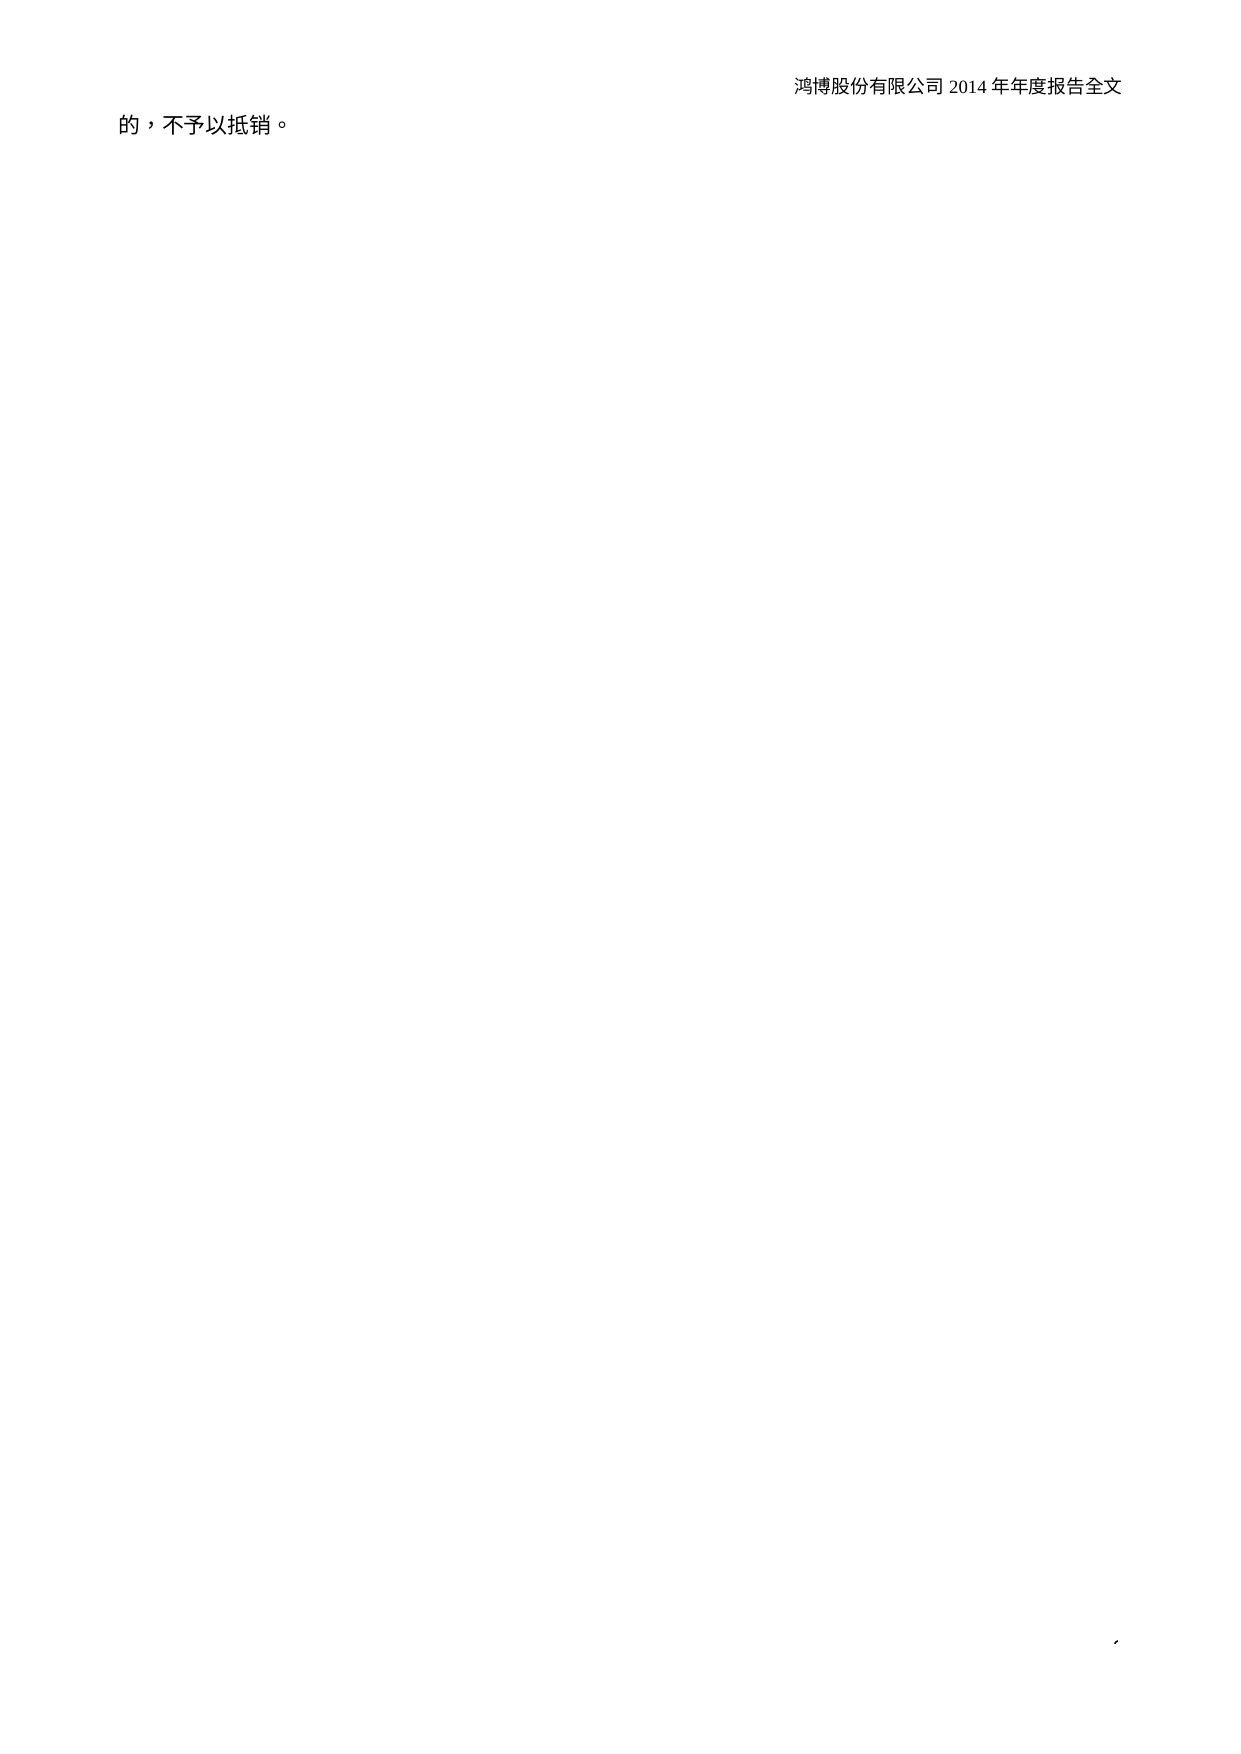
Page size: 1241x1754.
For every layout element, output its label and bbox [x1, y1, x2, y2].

text [118, 110, 1123, 140]
